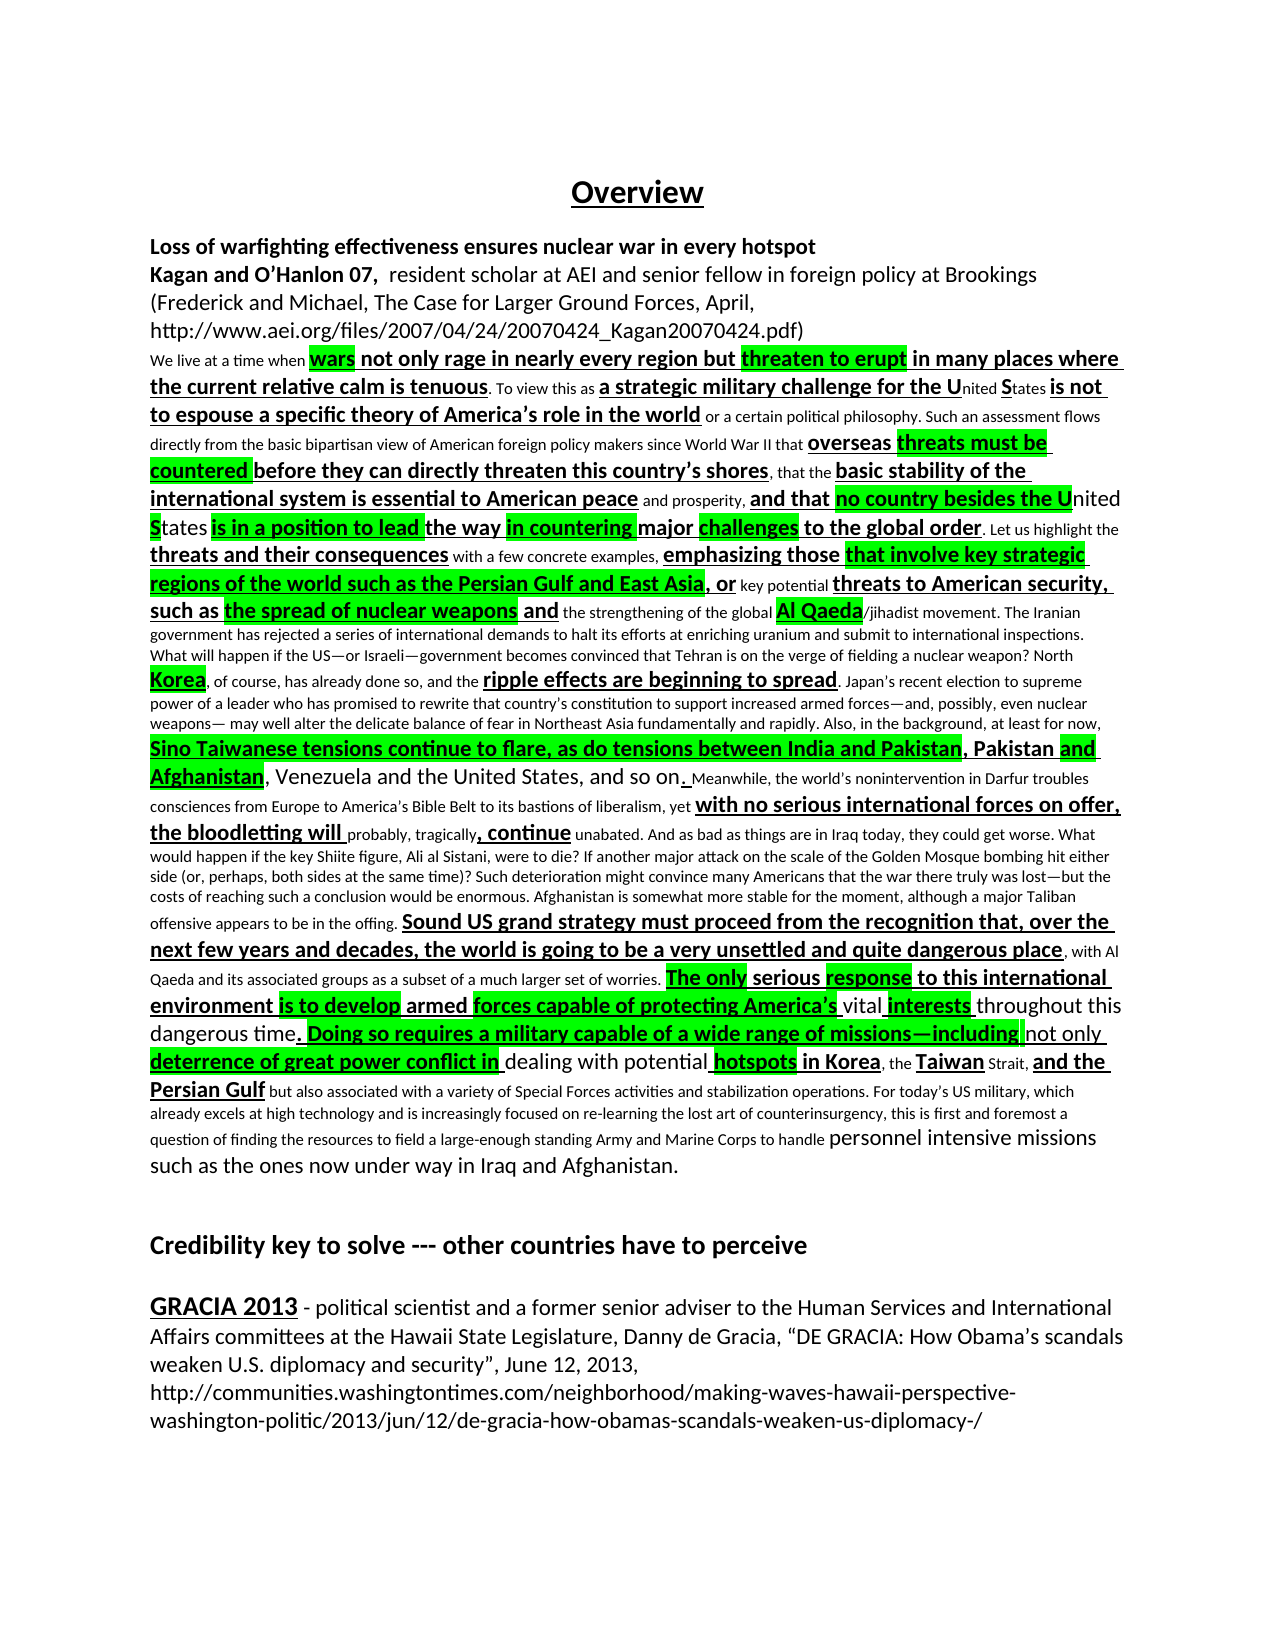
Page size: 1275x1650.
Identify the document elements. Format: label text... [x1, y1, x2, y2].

text Kagan and O’Hanlon 07, resident scholar at AEI and senior fellow in foreign policy at Brookings [150, 260, 1125, 288]
text GRACIA 2013 - political scientist and a former senior adviser to the Human Services and International Affairs committees at the Hawaii State Legislature, Danny de Gracia, “DE GRACIA: How Obama’s scandals weaken U.S. diplomacy and security”, June 12, 2013, http://communities.washingtontimes.com/neighborhood/making-waves-hawaii-perspective-washington-politic/2013/jun/12/de-gracia-how-obamas-scandals-weaken-us-diplomacy-/ [150, 1289, 1125, 1434]
text (Frederick and Michael, The Case for Larger Ground Forces, April, http://www.aei.org/files/2007/04/24/20070424_Kagan20070424.pdf) [150, 288, 1125, 344]
subtitle Credibility key to solve --- other countries have to perceive [150, 1228, 1125, 1261]
text Loss of warfighting effectiveness ensures nuclear war in every hotspot [150, 232, 1125, 260]
text We live at a time when wars not only rage in nearly every region but threaten to erupt in many places where the current relative calm is tenuous. To view this as a strategic military challenge for the United States is not to espouse a specific theory of America’s role in the world or a certain political philosophy. Such an assessment flows directly from the basic bipartisan view of American foreign policy makers since World War II that overseas threats must be countered before they can directly threaten this country’s shores, that the basic stability of the international system is essential to American peace and prosperity, and that no country besides the United States is in a position to lead the way in countering major challenges to the global order. Let us highlight the threats and their consequences with a few concrete examples, emphasizing those that involve key strategic regions of the world such as the Persian Gulf and East Asia, or key potential threats to American security, such as the spread of nuclear weapons and the strengthening of the global Al Qaeda/jihadist movement. The Iranian government has rejected a series of international demands to halt its efforts at enriching uranium and submit to international inspections. What will happen if the US—or Israeli—government becomes convinced that Tehran is on the verge of fielding a nuclear weapon? North Korea, of course, has already done so, and the ripple effects are beginning to spread. Japan’s recent election to supreme power of a leader who has promised to rewrite that country’s constitution to support increased armed forces—and, possibly, even nuclear weapons— may well alter the delicate balance of fear in Northeast Asia fundamentally and rapidly. Also, in the background, at least for now, Sino Taiwanese tensions continue to flare, as do tensions between India and Pakistan, Pakistan and Afghanistan, Venezuela and the United States, and so on. Meanwhile, the world’s nonintervention in Darfur troubles consciences from Europe to America’s Bible Belt to its bastions of liberalism, yet with no serious international forces on offer, the bloodletting will probably, tragically, continue unabated. And as bad as things are in Iraq today, they could get worse. What would happen if the key Shiite figure, Ali al Sistani, were to die? If another major attack on the scale of the Golden Mosque bombing hit either side (or, perhaps, both sides at the same time)? Such deterioration might convince many Americans that the war there truly was lost—but the costs of reaching such a conclusion would be enormous. Afghanistan is somewhat more stable for the moment, although a major Taliban offensive appears to be in the offing. Sound US grand strategy must proceed from the recognition that, over the next few years and decades, the world is going to be a very unsettled and quite dangerous place, with Al Qaeda and its associated groups as a subset of a much larger set of worries. The only serious response to this international environment is to develop armed forces capable of protecting America’s vital interests throughout this dangerous time. Doing so requires a military capable of a wide range of missions—including not only deterrence of great power conflict in dealing with potential hotspots in Korea, the Taiwan Strait, and the Persian Gulf but also associated with a variety of Special Forces activities and stabilization operations. For today’s US military, which already excels at high technology and is increasingly focused on re-learning the lost art of counterinsurgency, this is first and foremost a question of finding the resources to field a large-enough standing Army and Marine Corps to handle personnel intensive missions such as the ones now under way in Iraq and Afghanistan. [150, 344, 1125, 1179]
subtitle Overview [150, 171, 1125, 212]
